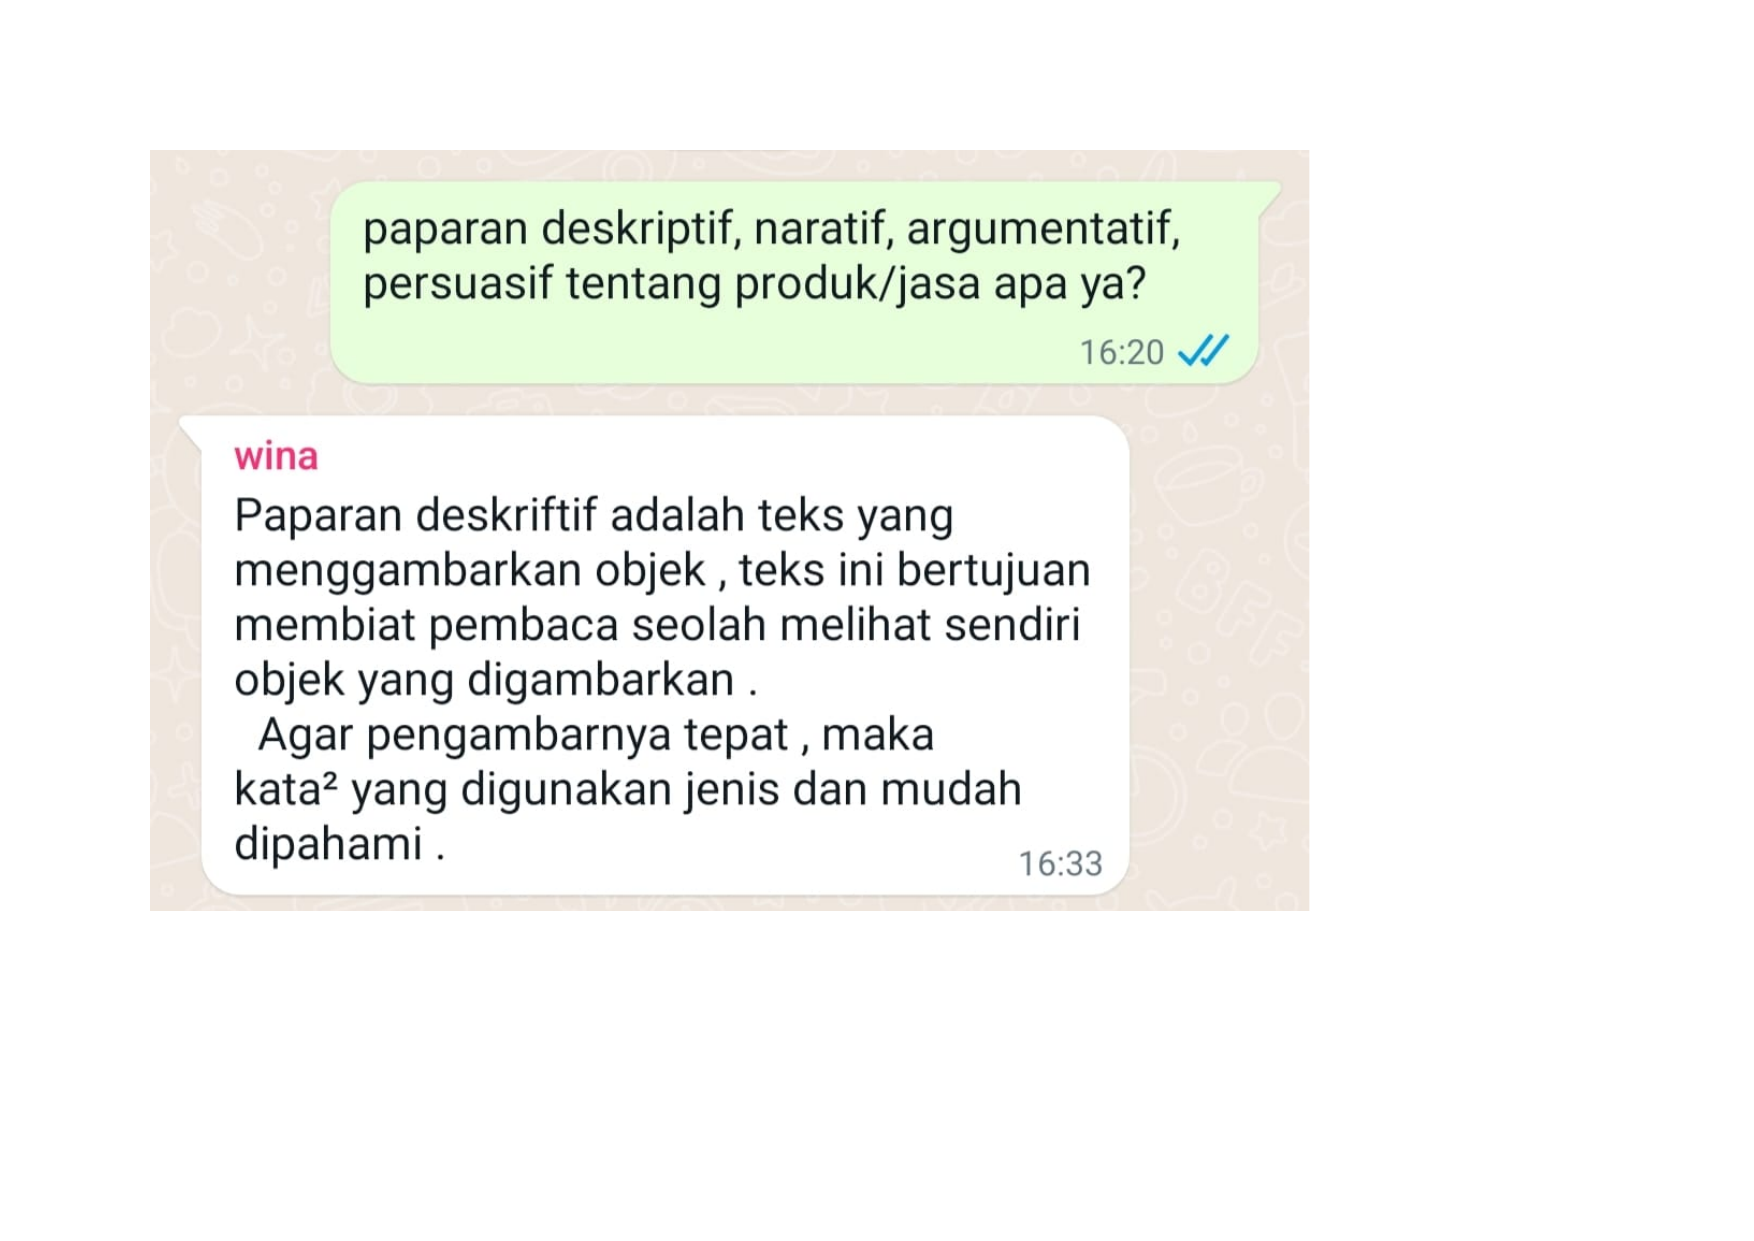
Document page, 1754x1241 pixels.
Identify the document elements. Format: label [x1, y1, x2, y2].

picture [150, 150, 1310, 911]
